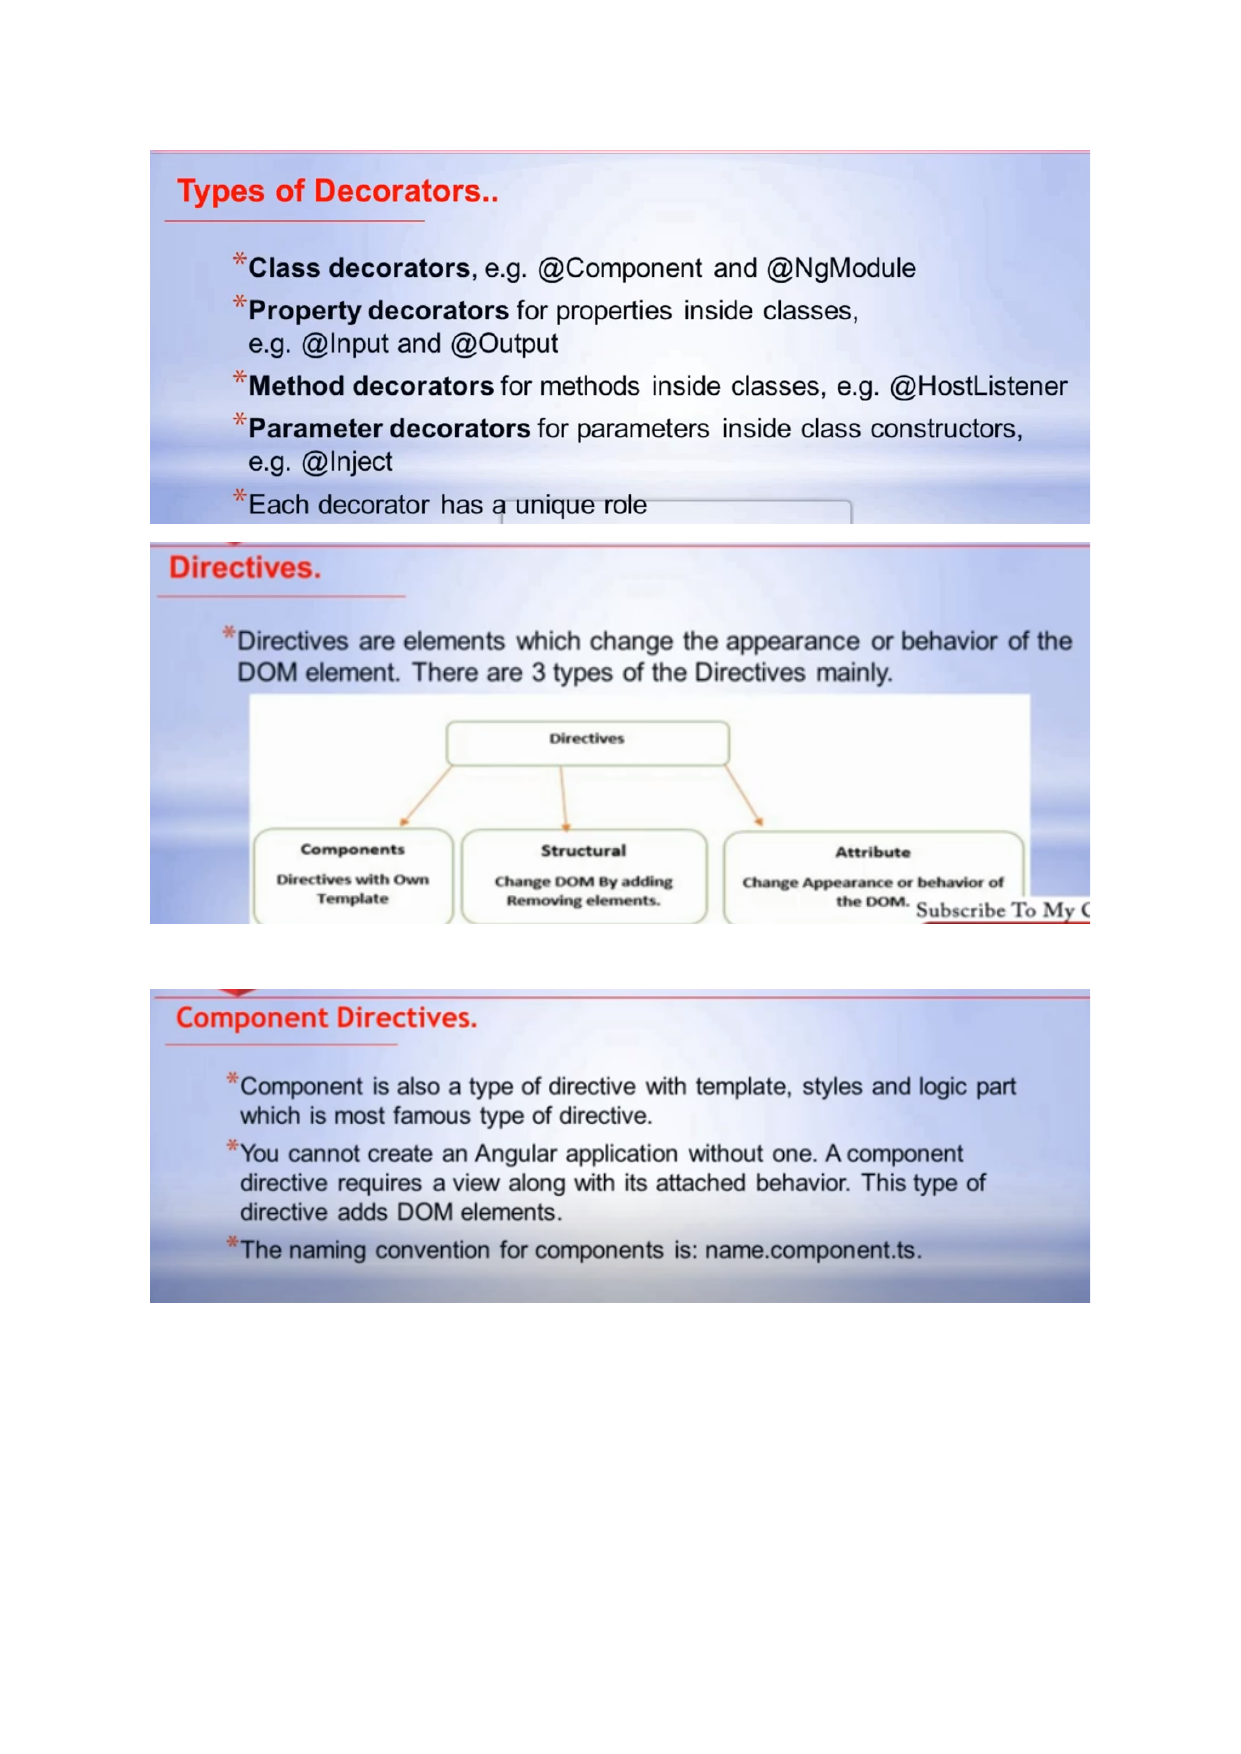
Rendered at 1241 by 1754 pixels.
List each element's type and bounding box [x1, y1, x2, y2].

picture [150, 989, 1091, 1303]
picture [150, 150, 1091, 524]
picture [150, 542, 1091, 924]
